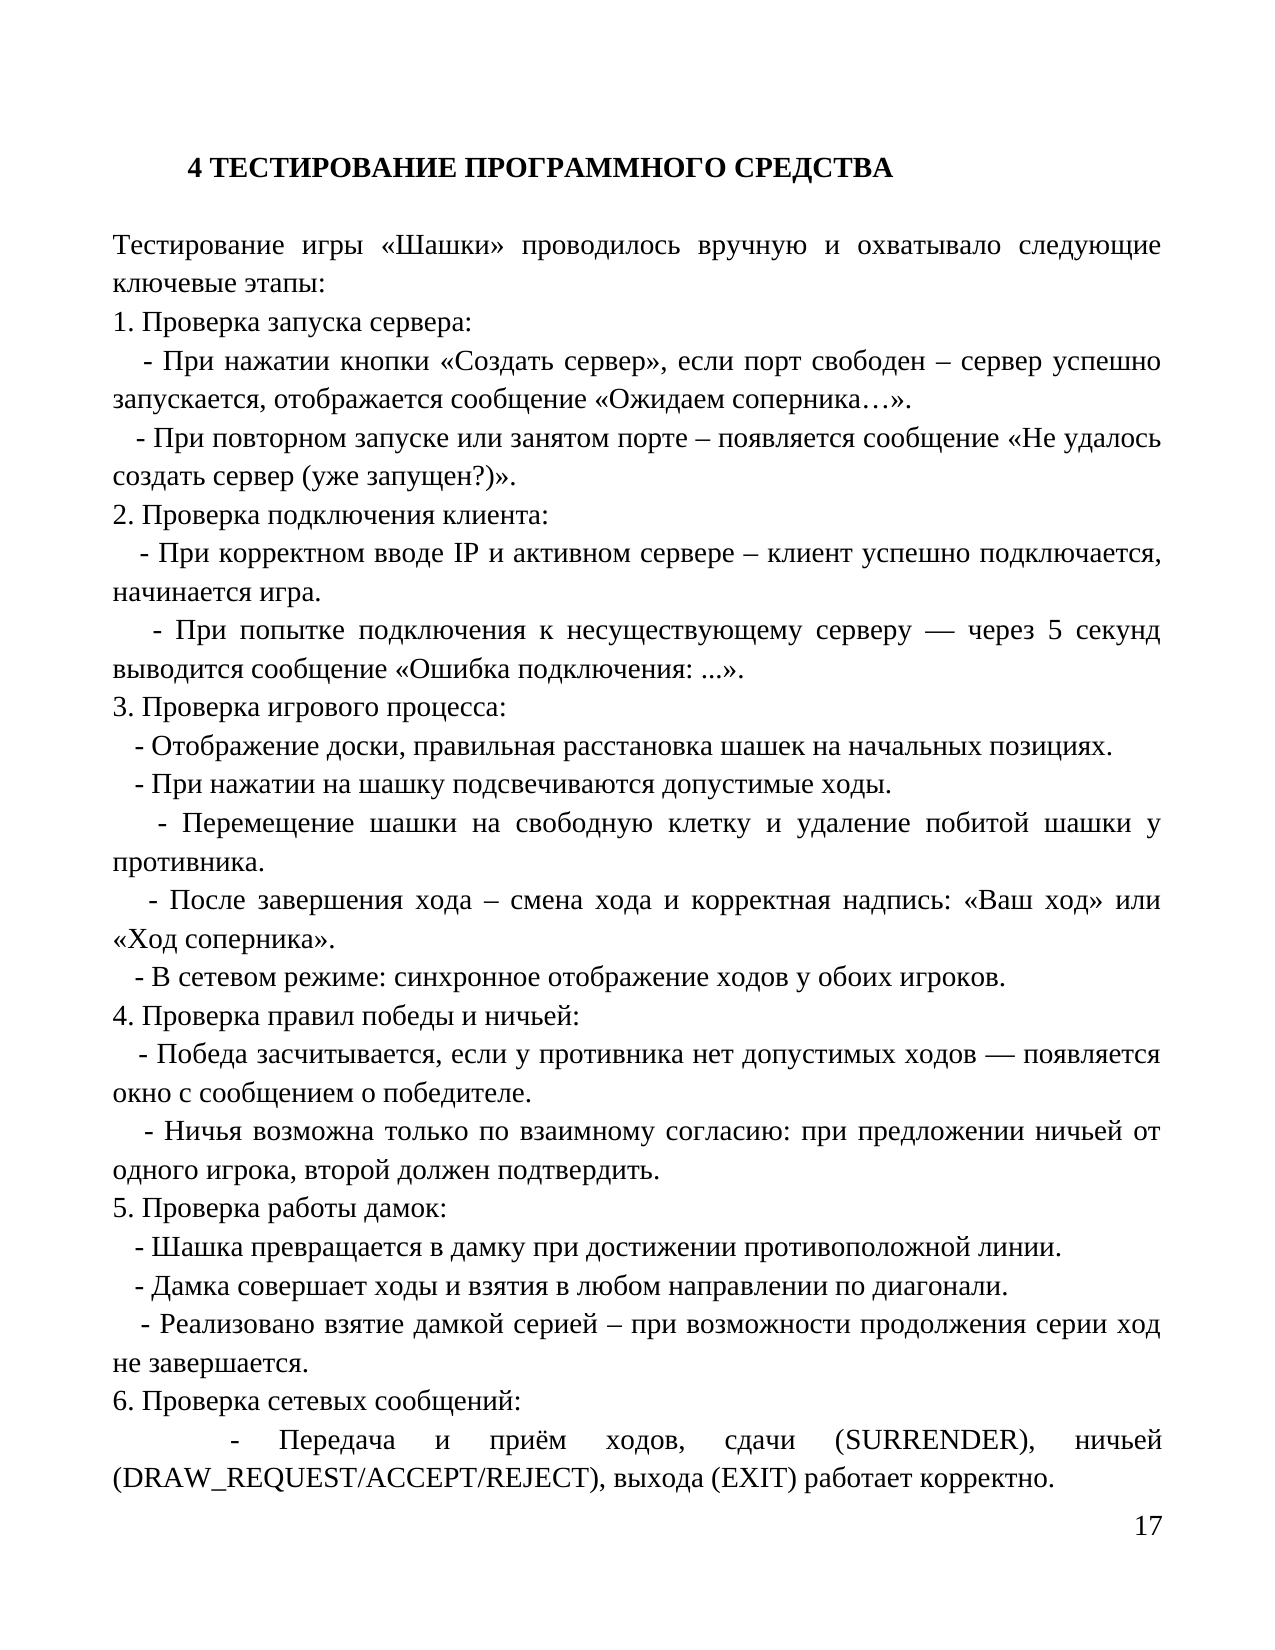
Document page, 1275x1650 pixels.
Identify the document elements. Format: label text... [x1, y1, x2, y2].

text - Реализовано взятие дамкой серией – при возможности продолжения серии ход не завершается. [112, 1306, 1162, 1378]
text - При повторном запуске или занятом порте – появляется сообщение «Не удалось создать сервер (уже запущен?)». [112, 420, 1162, 492]
text Тестирование игры «Шашки» проводилось вручную и охватывало следующие ключевые этапы: [112, 227, 1162, 299]
text - При попытке подключения к несуществующему серверу — через 5 секунд выводится сообщение «Ошибка подключения: ...». [112, 612, 1162, 684]
text - Ничья возможна только по взаимному согласию: при предложении ничьей от одного игрока, второй должен подтвердить. [112, 1113, 1162, 1186]
text - Дамка совершает ходы и взятия в любом направлении по диагонали. [112, 1268, 1162, 1301]
text - При нажатии на шашку подсвечиваются допустимые ходы. [112, 767, 1162, 800]
text - Перемещение шашки на свободную клетку и удаление побитой шашки у противника. [112, 805, 1162, 877]
text - При корректном вводе IP и активном сервере – клиент успешно подключается, начинается игра. [112, 535, 1162, 607]
text - При нажатии кнопки «Создать сервер», если порт свободен – сервер успешно запускается, отображается сообщение «Ожидаем соперника…». [112, 343, 1162, 415]
text - Шашка превращается в дамку при достижении противоположной линии. [112, 1229, 1162, 1263]
text - Отображение доски, правильная расстановка шашек на начальных позициях. [112, 728, 1162, 762]
text 4 ТЕСТИРОВАНИЕ ПРОГРАММНОГО СРЕДСТВА [112, 150, 1162, 183]
text 3. Проверка игрового процесса: [112, 689, 1162, 723]
text 2. Проверка подключения клиента: [112, 497, 1162, 530]
text - Победа засчитывается, если у противника нет допустимых ходов — появляется окно с сообщением о победителе. [112, 1036, 1162, 1108]
text - В сетевом режиме: синхронное отображение ходов у обоих игроков. [112, 959, 1162, 993]
text - После завершения хода – смена хода и корректная надпись: «Ваш ход» или «Ход соперника». [112, 882, 1162, 954]
text 6. Проверка сетевых сообщений: [112, 1383, 1162, 1417]
text - Передача и приём ходов, сдачи (SURRENDER), ничьей (DRAW_REQUEST/ACCEPT/REJECT), выхода (EXIT) работает корректно. [112, 1422, 1162, 1494]
text 5. Проверка работы дамок: [112, 1191, 1162, 1224]
text 4. Проверка правил победы и ничьей: [112, 998, 1162, 1031]
text 1. Проверка запуска сервера: [112, 304, 1162, 338]
